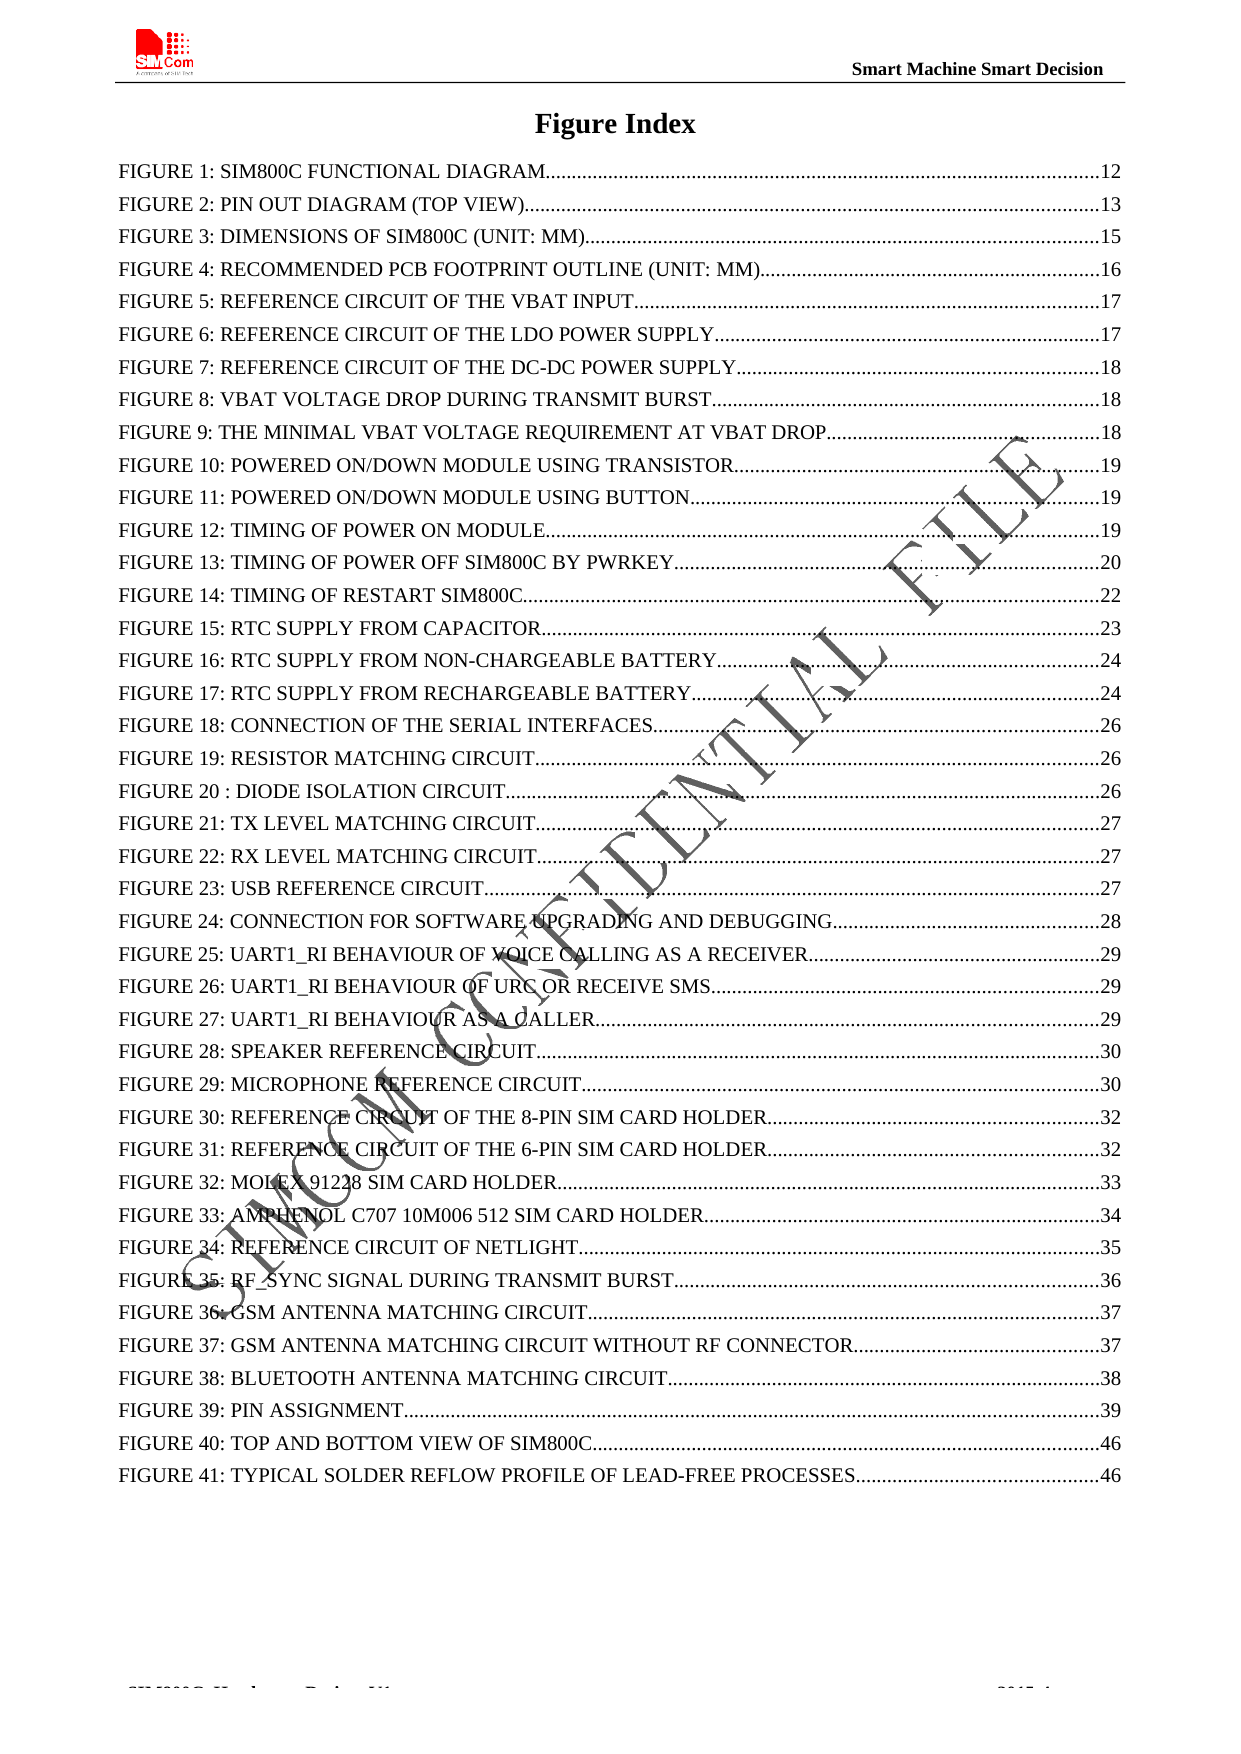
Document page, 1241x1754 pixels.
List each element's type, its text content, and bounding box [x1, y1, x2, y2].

text FIGURE 12: TIMING OF POWER ON MODULE 19 [118, 518, 1194, 542]
text FIGURE 25: UART1_RI BEHAVIOUR OF VOICE CALLING AS A RECEIVER 29 [118, 942, 1194, 966]
picture [433, 1031, 493, 1039]
text FIGURE 35: RF_SYNC SIGNAL DURING TRANSMIT BURST 36 [118, 1268, 1194, 1292]
text FIGURE 17: RTC SUPPLY FROM RECHARGEABLE BATTERY 24 [118, 681, 1194, 705]
text FIGURE 19: RESISTOR MATCHING CIRCUIT 26 [118, 746, 1194, 770]
text FIGURE 29: MICROPHONE REFERENCE CIRCUIT 30 [118, 1072, 1194, 1096]
text FIGURE 10: POWERED ON/DOWN MODULE USING TRANSISTOR 19 [118, 452, 1194, 477]
picture [745, 705, 856, 713]
text FIGURE 39: PIN ASSIGNMENT 39 [118, 1398, 1194, 1422]
text FIGURE 27: UART1_RI BEHAVIOUR AS A CALLER 29 [118, 1007, 1194, 1031]
picture [468, 966, 589, 974]
picture [634, 803, 746, 811]
picture [491, 933, 589, 942]
picture [214, 1227, 326, 1235]
text FIGURE 37: GSM ANTENNA MATCHING CIRCUIT WITHOUT RF CONNECTOR 37 [118, 1333, 1194, 1357]
text FIGURE 3: DIMENSIONS OF SIM800C (UNIT: MM) 15 [118, 224, 1194, 248]
text FIGURE 34: REFERENCE CIRCUIT OF NETLIGHT 35 [118, 1235, 1194, 1259]
picture [244, 1194, 351, 1202]
text FIGURE 9: THE MINIMAL VBAT VOLTAGE REQUIREMENT AT VBAT DROP 18 [118, 420, 1194, 444]
text FIGURE 13: TIMING OF POWER OFF SIM800C BY PWRKEY 20 [118, 550, 1194, 574]
picture [881, 607, 943, 616]
text FIGURE 23: USB REFERENCE CIRCUIT 27 [118, 876, 1194, 900]
picture [707, 737, 815, 746]
text FIGURE 16: RTC SUPPLY FROM NON-CHARGEABLE BATTERY 24 [118, 648, 1194, 672]
picture [568, 868, 667, 876]
text FIGURE 4: RECOMMENDED PCB FOOTPRINT OUTLINE (UNIT: MM) 16 [118, 257, 1194, 281]
picture [433, 998, 569, 1007]
text FIGURE 31: REFERENCE CIRCUIT OF THE 6-PIN SIM CARD HOLDER 32 [118, 1137, 1194, 1161]
text FIGURE 8: VBAT VOLTAGE DROP DURING TRANSMIT BURST 18 [118, 387, 1194, 411]
picture [921, 509, 1029, 518]
text FIGURE 6: REFERENCE CIRCUIT OF THE LDO POWER SUPPLY 17 [118, 322, 1194, 346]
picture [988, 444, 1064, 452]
text FIGURE 22: RX LEVEL MATCHING CIRCUIT 27 [118, 844, 1194, 868]
picture [811, 639, 888, 648]
text FIGURE 28: SPEAKER REFERENCE CIRCUIT 30 [118, 1039, 1194, 1063]
subtitle Figure Index [94, 106, 1137, 139]
text FIGURE 14: TIMING OF RESTART SIM800C 22 [118, 583, 1194, 607]
text FIGURE 15: RTC SUPPLY FROM CAPACITOR 23 [118, 616, 1194, 639]
picture [789, 672, 888, 681]
text FIGURE 24: CONNECTION FOR SOFTWARE UPGRADING AND DEBUGGING 28 [118, 909, 1194, 933]
text FIGURE 32: MOLEX 91228 SIM CARD HOLDER 33 [118, 1170, 1194, 1194]
text FIGURE 33: AMPHENOL C707 10M006 512 SIM CARD HOLDER 34 [118, 1202, 1194, 1227]
text FIGURE 41: TYPICAL SOLDER REFLOW PROFILE OF LEAD-FREE PROCESSES 46 [118, 1463, 1194, 1487]
text FIGURE 26: UART1_RI BEHAVIOUR OF URC OR RECEIVE SMS 29 [118, 974, 1194, 998]
text FIGURE 18: CONNECTION OF THE SERIAL INTERFACES 26 [118, 713, 1194, 737]
text FIGURE 36: GSM ANTENNA MATCHING CIRCUIT 37 [118, 1300, 1194, 1324]
text FIGURE 40: TOP AND BOTTOM VIEW OF SIM800C 46 [118, 1431, 1194, 1455]
text FIGURE 20 : DIODE ISOLATION CIRCUIT 26 [118, 778, 1194, 803]
picture [528, 900, 638, 909]
picture [881, 542, 1029, 550]
text FIGURE 2: PIN OUT DIAGRAM (TOP VIEW) 13 [118, 192, 1194, 216]
picture [136, 29, 193, 76]
picture [668, 770, 776, 778]
picture [952, 477, 1064, 485]
text FIGURE 7: REFERENCE CIRCUIT OF THE DC-DC POWER SUPPLY 18 [118, 355, 1194, 379]
picture [881, 574, 992, 583]
text FIGURE 38: BLUETOOTH ANTENNA MATCHING CIRCUIT 38 [118, 1366, 1194, 1389]
text FIGURE 21: TX LEVEL MATCHING CIRCUIT 27 [118, 811, 1194, 835]
picture [182, 1259, 285, 1268]
text FIGURE 1: SIM800C FUNCTIONAL DIAGRAM 12 [118, 159, 1194, 183]
picture [182, 1292, 245, 1300]
picture [326, 1129, 432, 1137]
text FIGURE 5: REFERENCE CIRCUIT OF THE VBAT INPUT. 17 [118, 289, 1194, 313]
picture [350, 1065, 432, 1072]
picture [599, 835, 710, 844]
text FIGURE 30: REFERENCE CIRCUIT OF THE 8-PIN SIM CARD HOLDER 32 [118, 1105, 1194, 1129]
picture [350, 1096, 432, 1105]
text FIGURE 11: POWERED ON/DOWN MODULE USING BUTTON 19 [118, 485, 1194, 509]
picture [291, 1161, 386, 1170]
